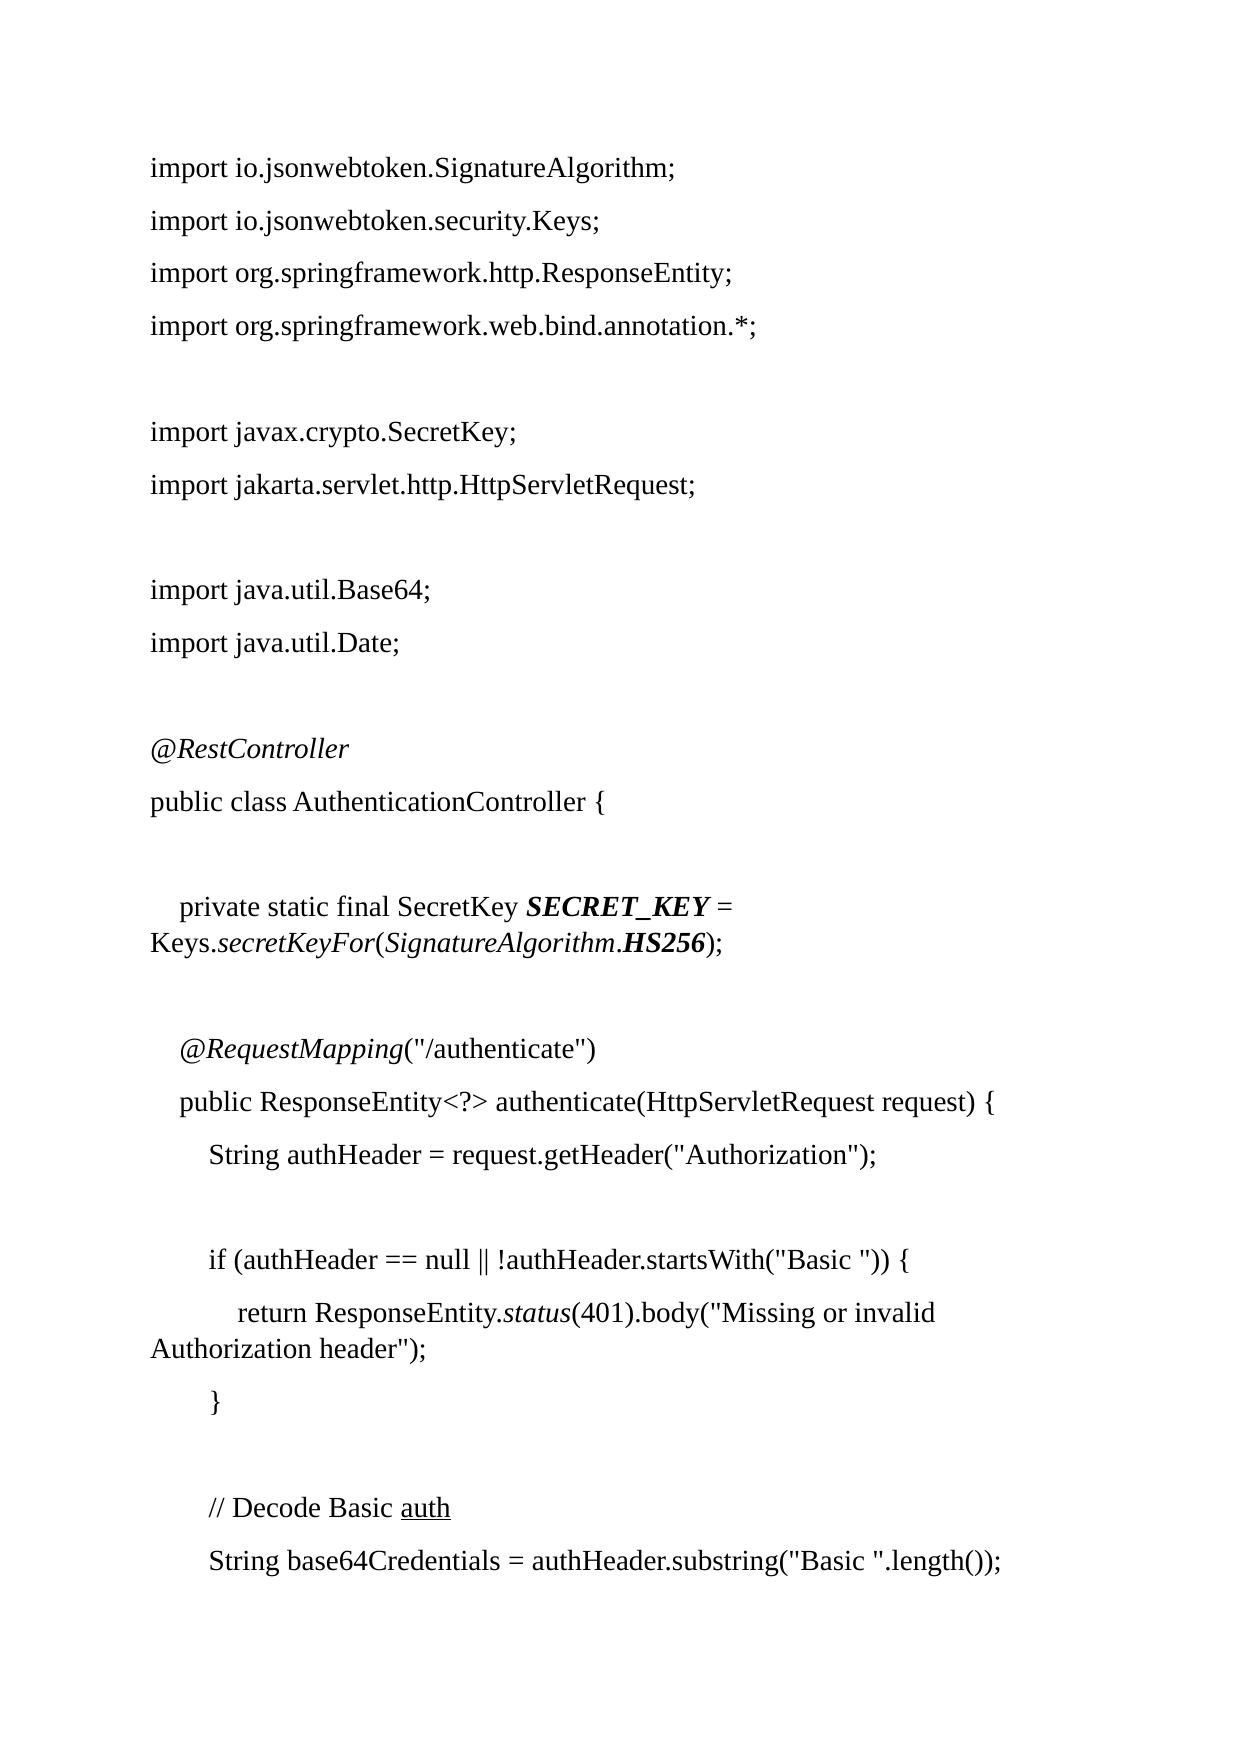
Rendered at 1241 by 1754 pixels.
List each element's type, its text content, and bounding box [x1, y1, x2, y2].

text } [150, 1384, 1090, 1418]
text import java.util.Base64; [150, 572, 1090, 606]
text String authHeader = request.getHeader("Authorization"); [150, 1137, 1090, 1170]
text import jakarta.servlet.http.HttpServletRequest; [150, 467, 1090, 500]
text public class AuthenticationController { [150, 784, 1090, 817]
text @RequestMapping("/authenticate") [150, 1031, 1090, 1065]
text public ResponseEntity<?> authenticate(HttpServletRequest request) { [150, 1084, 1090, 1117]
text import org.springframework.web.bind.annotation.*; [150, 308, 1090, 342]
text // Decode Basic auth [150, 1490, 1090, 1523]
text if (authHeader == null || !authHeader.startsWith("Basic ")) { [150, 1242, 1090, 1276]
text String base64Credentials = authHeader.substring("Basic ".length()); [150, 1543, 1090, 1576]
text import java.util.Date; [150, 625, 1090, 659]
text import io.jsonwebtoken.security.Keys; [150, 203, 1090, 236]
text import javax.crypto.SecretKey; [150, 414, 1090, 448]
text return ResponseEntity.status(401).body("Missing or invalid Authorization header"); [150, 1295, 1090, 1365]
text @RestController [150, 731, 1090, 764]
text private static final SecretKey SECRET_KEY = Keys.secretKeyFor(SignatureAlgorithm.HS256); [150, 889, 1090, 959]
text import org.springframework.http.ResponseEntity; [150, 256, 1090, 289]
text import io.jsonwebtoken.SignatureAlgorithm; [150, 150, 1090, 183]
